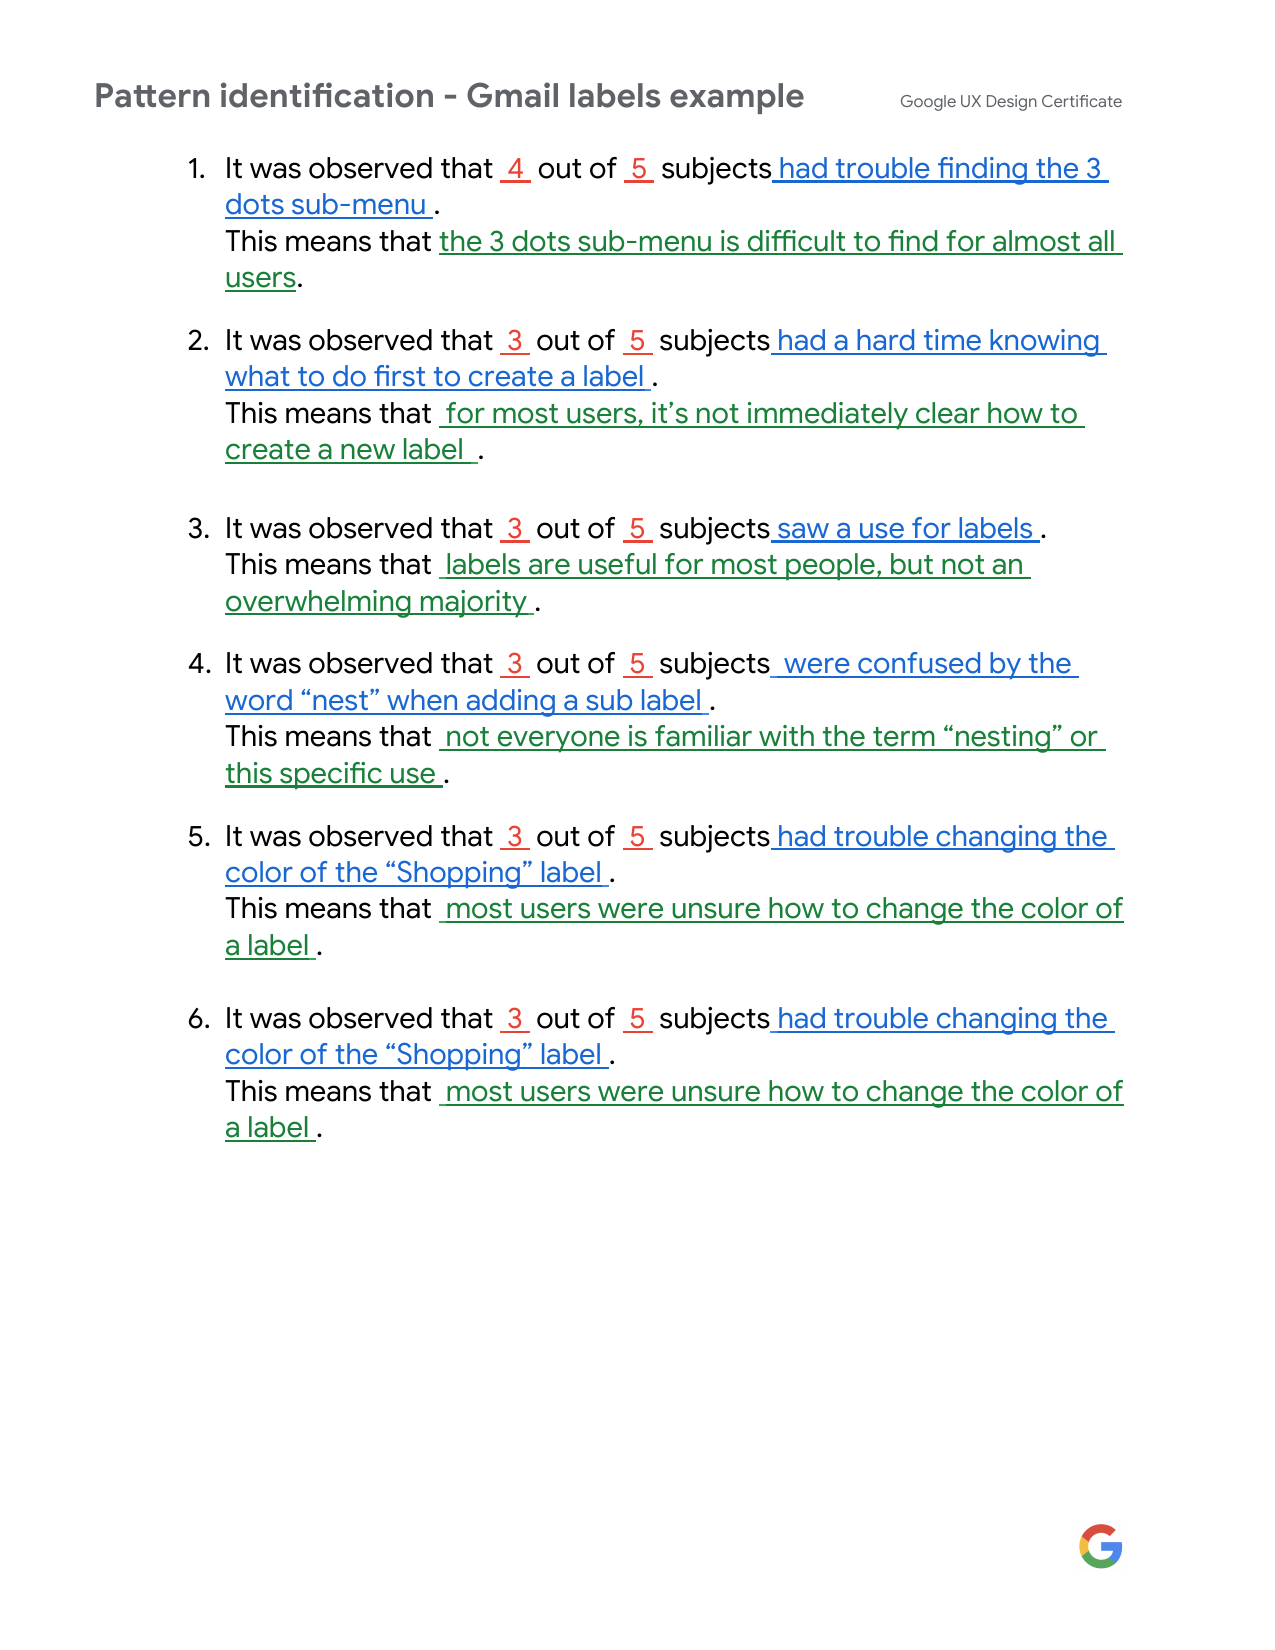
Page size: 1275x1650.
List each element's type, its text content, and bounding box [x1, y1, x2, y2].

picture [1076, 1522, 1125, 1572]
list It was observed that 3 out of 5 subjects were confused by the word “nest” when adding a sub label . This means that not everyone is familiar with the term “nesting” or this specific use . [187, 646, 1125, 818]
list It was observed that 3 out of 5 subjects saw a use for labels . This means that labels are useful for most people, but not an overwhelming majority . [187, 510, 1125, 646]
list It was observed that 3 out of 5 subjects had a hard time knowing what to do first to create a label . This means that for most users, it’s not immediately clear how to create a new label . [187, 322, 1125, 468]
list It was observed that 4 out of 5 subjects had trouble finding the 3 dots sub-menu . This means that the 3 dots sub-menu is difficult to find for almost all users. [187, 150, 1125, 322]
list It was observed that 3 out of 5 subjects had trouble changing the color of the “Shopping” label . This means that most users were unsure how to change the color of a label . [187, 1000, 1125, 1172]
list It was observed that 3 out of 5 subjects had trouble changing the color of the “Shopping” label . This means that most users were unsure how to change the color of a label . [187, 818, 1125, 964]
